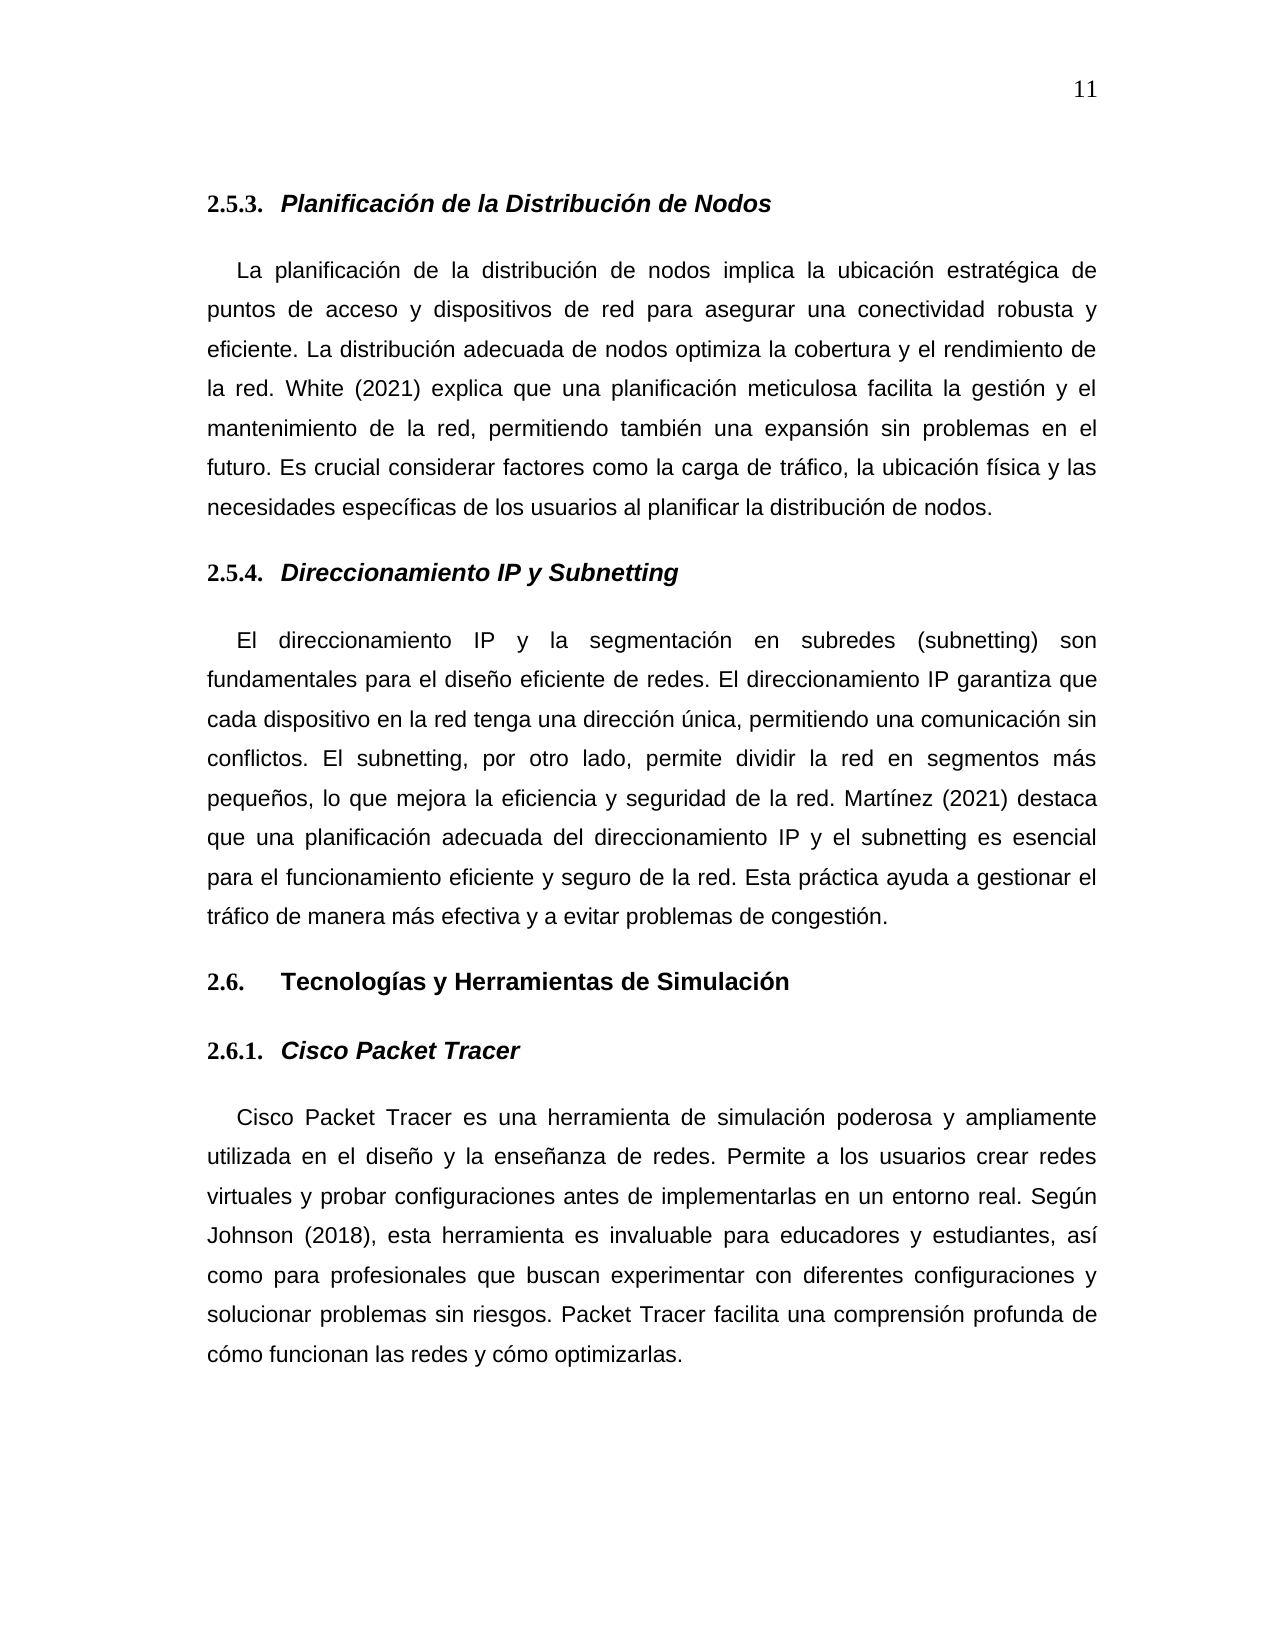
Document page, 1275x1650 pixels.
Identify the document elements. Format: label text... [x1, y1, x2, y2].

subtitle Direccionamiento IP y Subnetting [207, 558, 1098, 587]
subtitle Cisco Packet Tracer [207, 1036, 1098, 1064]
text La planificación de la distribución de nodos implica la ubicación estratégica de puntos de acceso y dispositivos de red para asegurar una conectividad robusta y eficiente. La distribución adecuada de nodos optimiza la cobertura y el rendimiento de la red. White (2021) explica que una planificación meticulosa facilita la gestión y el mantenimiento de la red, permitiendo también una expansión sin problemas en el futuro. Es crucial considerar factores como la carga de tráfico, la ubicación física y las necesidades específicas de los usuarios al planificar la distribución de nodos. [207, 257, 1098, 520]
subtitle Planificación de la Distribución de Nodos [207, 189, 1098, 218]
text Cisco Packet Tracer es una herramienta de simulación poderosa y ampliamente utilizada en el diseño y la enseñanza de redes. Permite a los usuarios crear redes virtuales y probar configuraciones antes de implementarlas en un entorno real. Según Johnson (2018), esta herramienta es invaluable para educadores y estudiantes, así como para profesionales que buscan experimentar con diferentes configuraciones y solucionar problemas sin riesgos. Packet Tracer facilita una comprensión profunda de cómo funcionan las redes y cómo optimizarlas. [207, 1104, 1098, 1367]
text El direccionamiento IP y la segmentación en subredes (subnetting) son fundamentales para el diseño eficiente de redes. El direccionamiento IP garantiza que cada dispositivo en la red tenga una dirección única, permitiendo una comunicación sin conflictos. El subnetting, por otro lado, permite dividir la red en segmentos más pequeños, lo que mejora la eficiencia y seguridad de la red. Martínez (2021) destaca que una planificación adecuada del direccionamiento IP y el subnetting es esencial para el funcionamiento eficiente y seguro de la red. Esta práctica ayuda a gestionar el tráfico de manera más efectiva y a evitar problemas de congestión. [207, 627, 1098, 929]
subtitle Tecnologías y Herramientas de Simulación [207, 967, 1098, 996]
